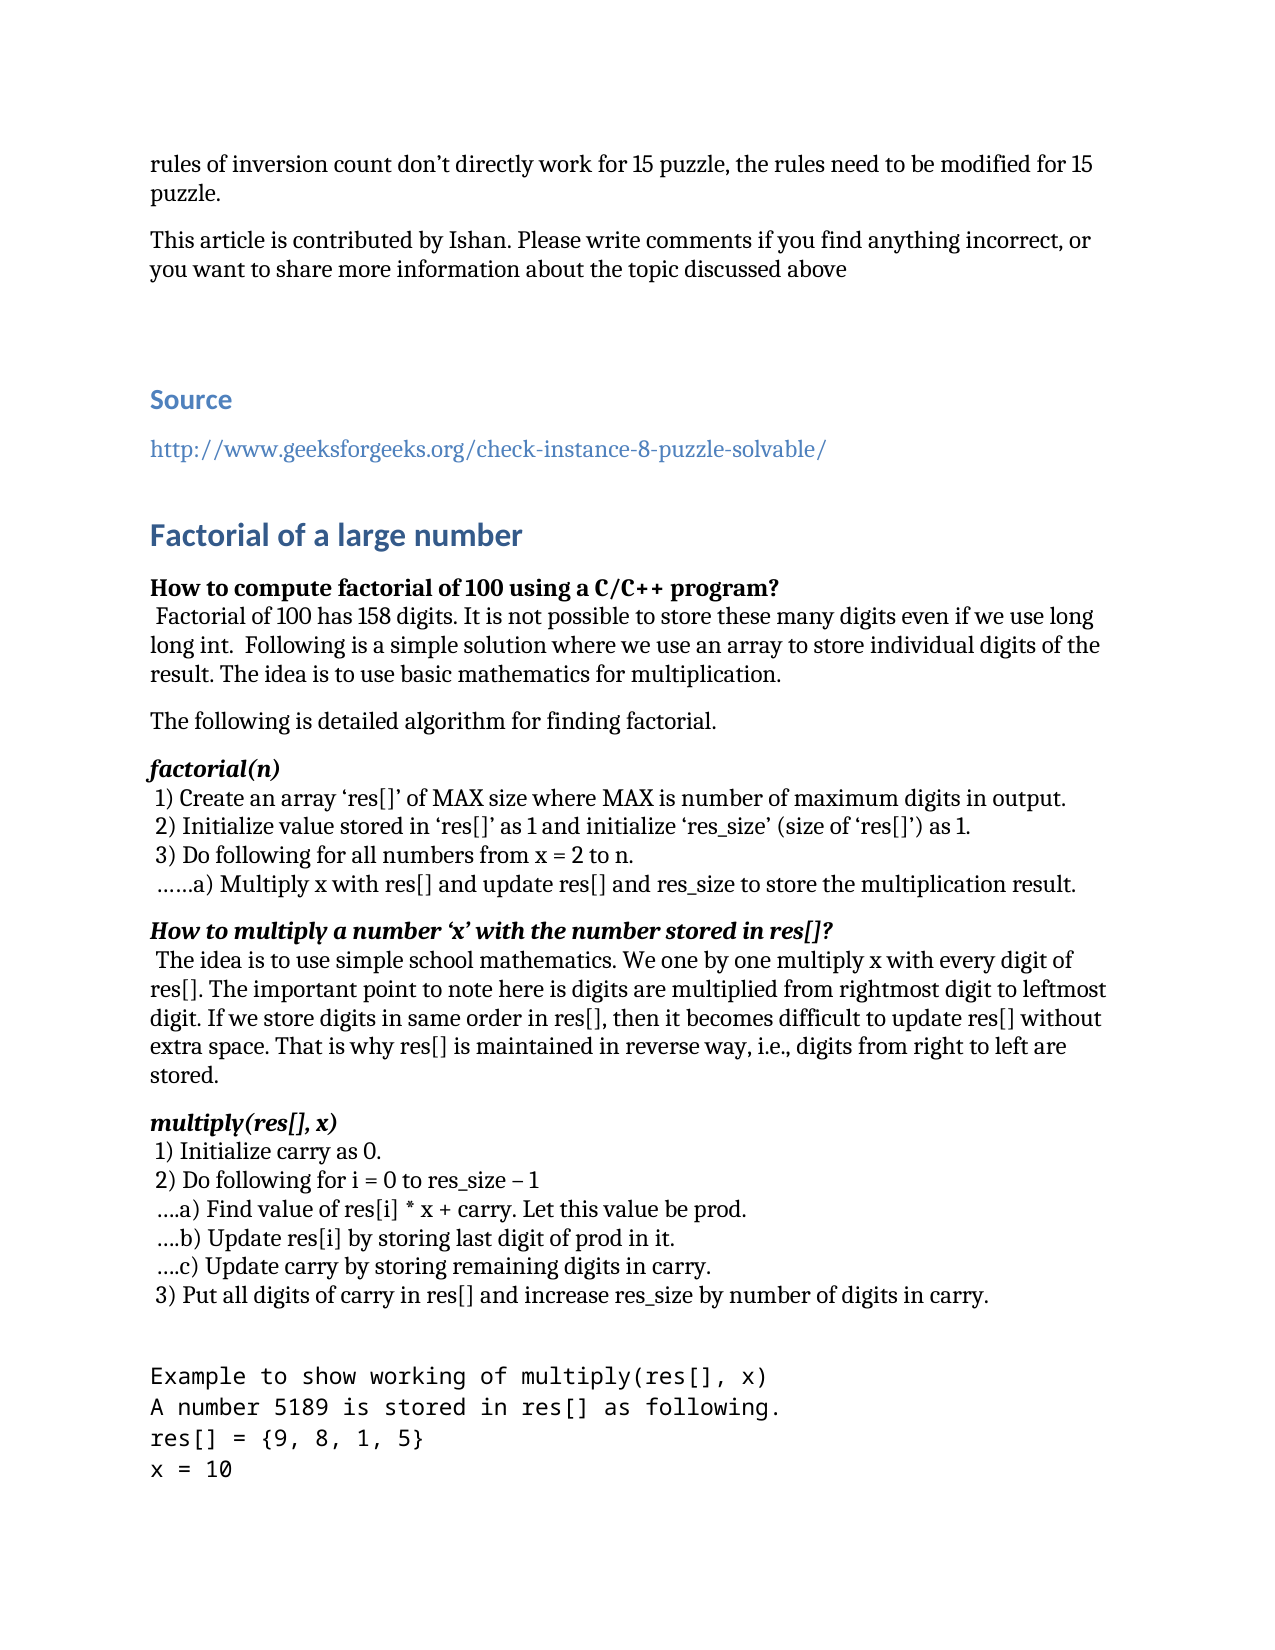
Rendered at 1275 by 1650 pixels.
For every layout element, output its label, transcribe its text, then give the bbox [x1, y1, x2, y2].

text http://www.geeksforgeeks.org/check-instance-8-puzzle-solvable/ [150, 435, 1125, 464]
subtitle Factorial of a large number [150, 514, 1125, 555]
text multiply(res[], x) 1) Initialize carry as 0. 2) Do following for i = 0 to res_size – 1 ….a) Find value of res[i] * x + carry. Let this value be prod. ….b) Update res[i] by storing last digit of prod in it. ….c) Update carry by storing remaining digits in carry. 3) Put all digits of carry in res[] and increase res_size by number of digits in carry. [150, 1108, 1125, 1310]
subtitle Source [150, 381, 1125, 416]
text How to compute factorial of 100 using a C/C++ program? Factorial of 100 has 158 digits. It is not possible to store these many digits even if we use long long int. Following is a simple solution where we use an array to store individual digits of the result. The idea is to use basic mathematics for multiplication. [150, 573, 1125, 688]
text This article is contributed by Ishan. Please write comments if you find anything incorrect, or you want to share more information about the topic discussed above [150, 226, 1125, 284]
text The following is detailed algorithm for finding factorial. [150, 707, 1125, 736]
text factorial(n) 1) Create an array ‘res[]’ of MAX size where MAX is number of maximum digits in output. 2) Initialize value stored in ‘res[]’ as 1 and initialize ‘res_size’ (size of ‘res[]’) as 1. 3) Do following for all numbers from x = 2 to n. ……a) Multiply x with res[] and update res[] and res_size to store the multiplication result. [150, 755, 1125, 898]
text How to multiply a number ‘x’ with the number stored in res[]? The idea is to use simple school mathematics. We one by one multiply x with every digit of res[]. The important point to note here is digits are multiplied from rightmost digit to leftmost digit. If we store digits in same order in res[], then it becomes difficult to update res[] without extra space. That is why res[] is maintained in reverse way, i.e., digits from right to left are stored. [150, 917, 1125, 1090]
